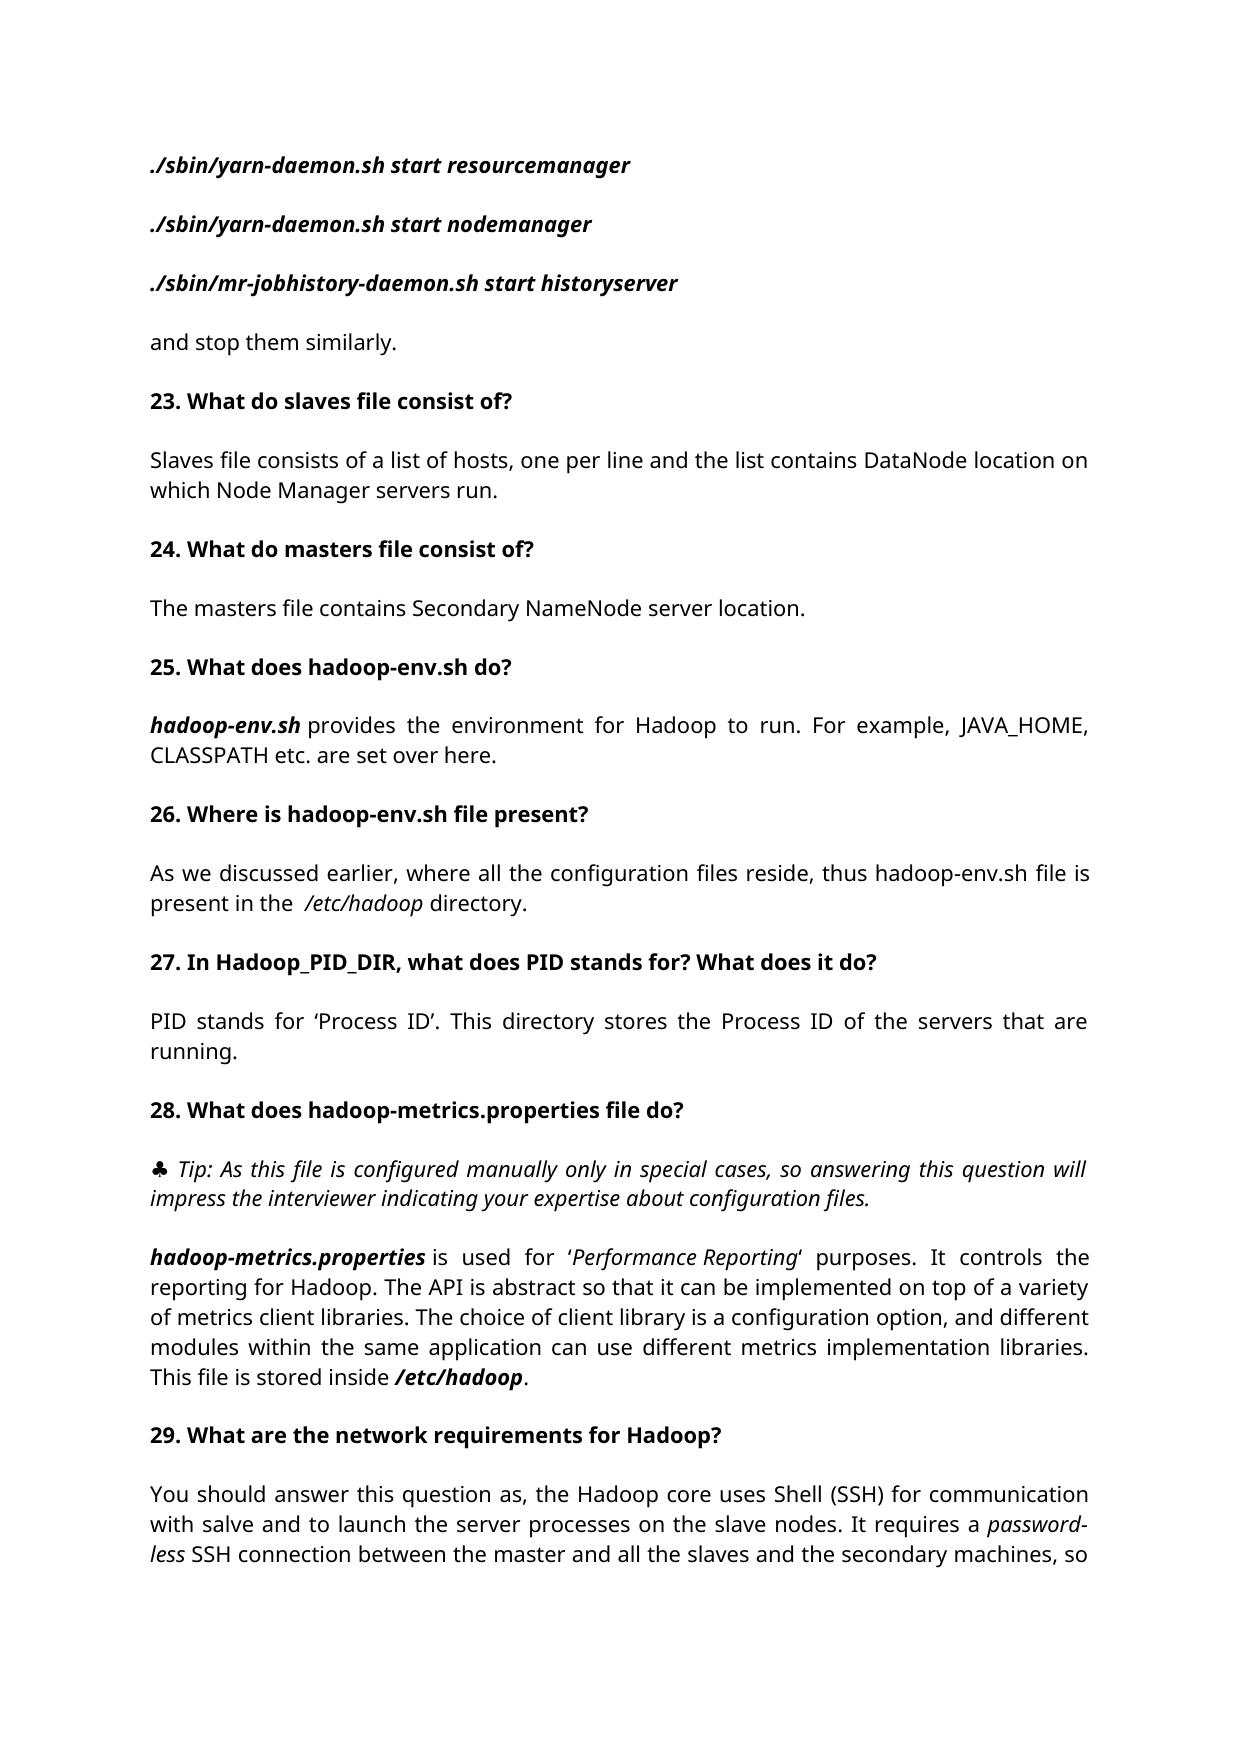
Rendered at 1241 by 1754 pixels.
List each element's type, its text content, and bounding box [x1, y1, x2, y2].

text Slaves file consists of a list of hosts, one per line and the list contains DataNode location on which Node Manager servers run. [150, 445, 1090, 504]
text 29. What are the network requirements for Hadoop? [150, 1420, 1090, 1450]
text ./sbin/mr-jobhistory-daemon.sh start historyserver [150, 268, 1090, 298]
text The masters file contains Secondary NameNode server location. [150, 592, 1090, 622]
text 23. What do slaves file consist of? [150, 386, 1090, 416]
text 26. Where is hadoop-env.sh file present? [150, 799, 1090, 829]
text 24. What do masters file consist of? [150, 533, 1090, 563]
text ./sbin/yarn-daemon.sh start resourcemanager [150, 150, 1090, 180]
text As we discussed earlier, where all the configuration files reside, thus hadoop-env.sh file is present in the /etc/hadoop directory. [150, 858, 1090, 918]
text hadoop-metrics.properties is used for ‘Performance Reporting‘ purposes. It controls the reporting for Hadoop. The API is abstract so that it can be implemented on top of a variety of metrics client libraries. The choice of client library is a configuration option, and different modules within the same application can use different metrics implementation libraries. This file is stored inside /etc/hadoop. [150, 1242, 1090, 1391]
text ./sbin/yarn-daemon.sh start nodemanager [150, 209, 1090, 239]
text ♣ Tip: As this file is configured manually only in special cases, so answering this question will impress the interviewer indicating your expertise about configuration files. [150, 1153, 1090, 1213]
text hadoop-env.sh provides the environment for Hadoop to run. For example, JAVA_HOME, CLASSPATH etc. are set over here. [150, 710, 1090, 770]
text 25. What does hadoop-env.sh do? [150, 651, 1090, 681]
text PID stands for ‘Process ID’. This directory stores the Process ID of the servers that are running. [150, 1006, 1090, 1065]
text 28. What does hadoop-metrics.properties file do? [150, 1094, 1090, 1124]
text 27. In Hadoop_PID_DIR, what does PID stands for? What does it do? [150, 947, 1090, 977]
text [150, 1479, 1090, 1569]
text and stop them similarly. [150, 327, 1090, 357]
